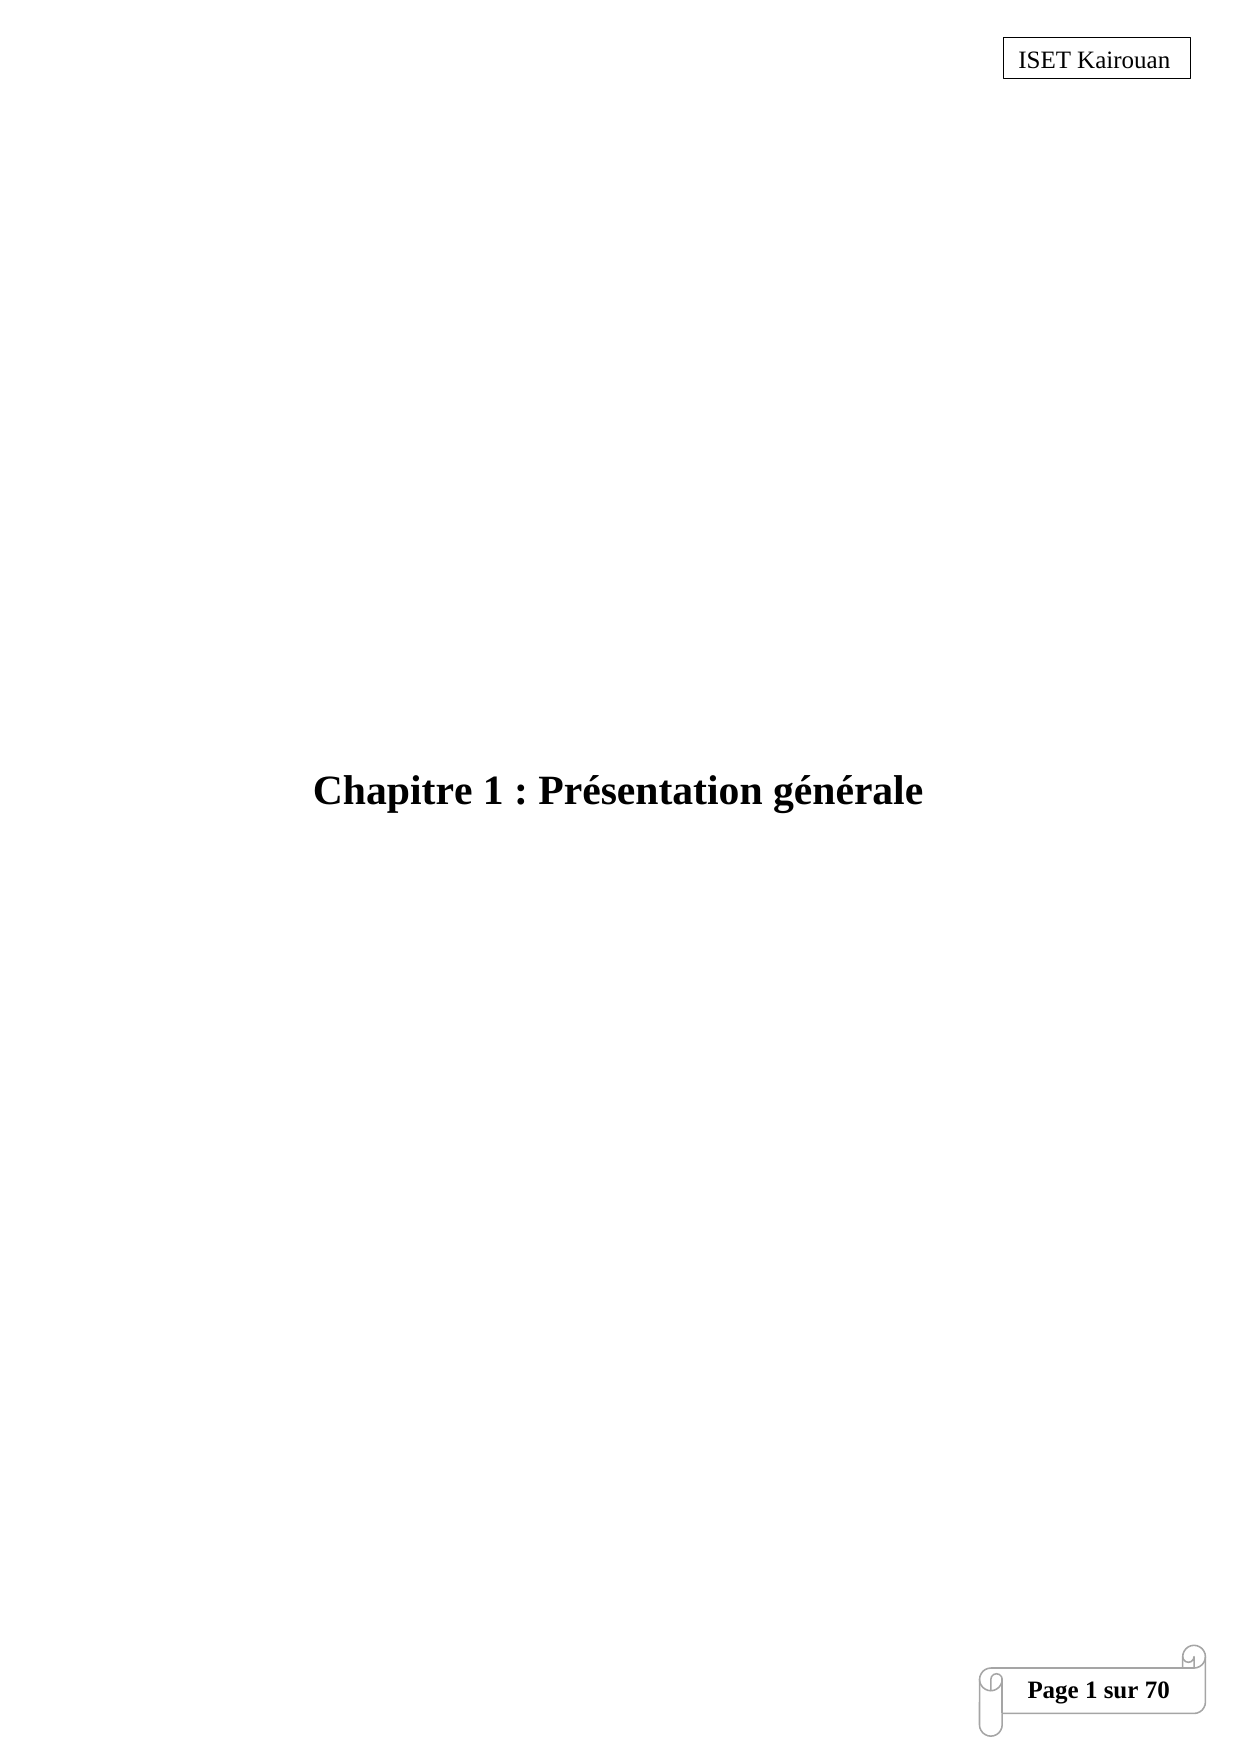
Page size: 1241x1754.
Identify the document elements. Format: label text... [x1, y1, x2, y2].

text Chapitre 1 : Présentation générale [127, 766, 1109, 813]
